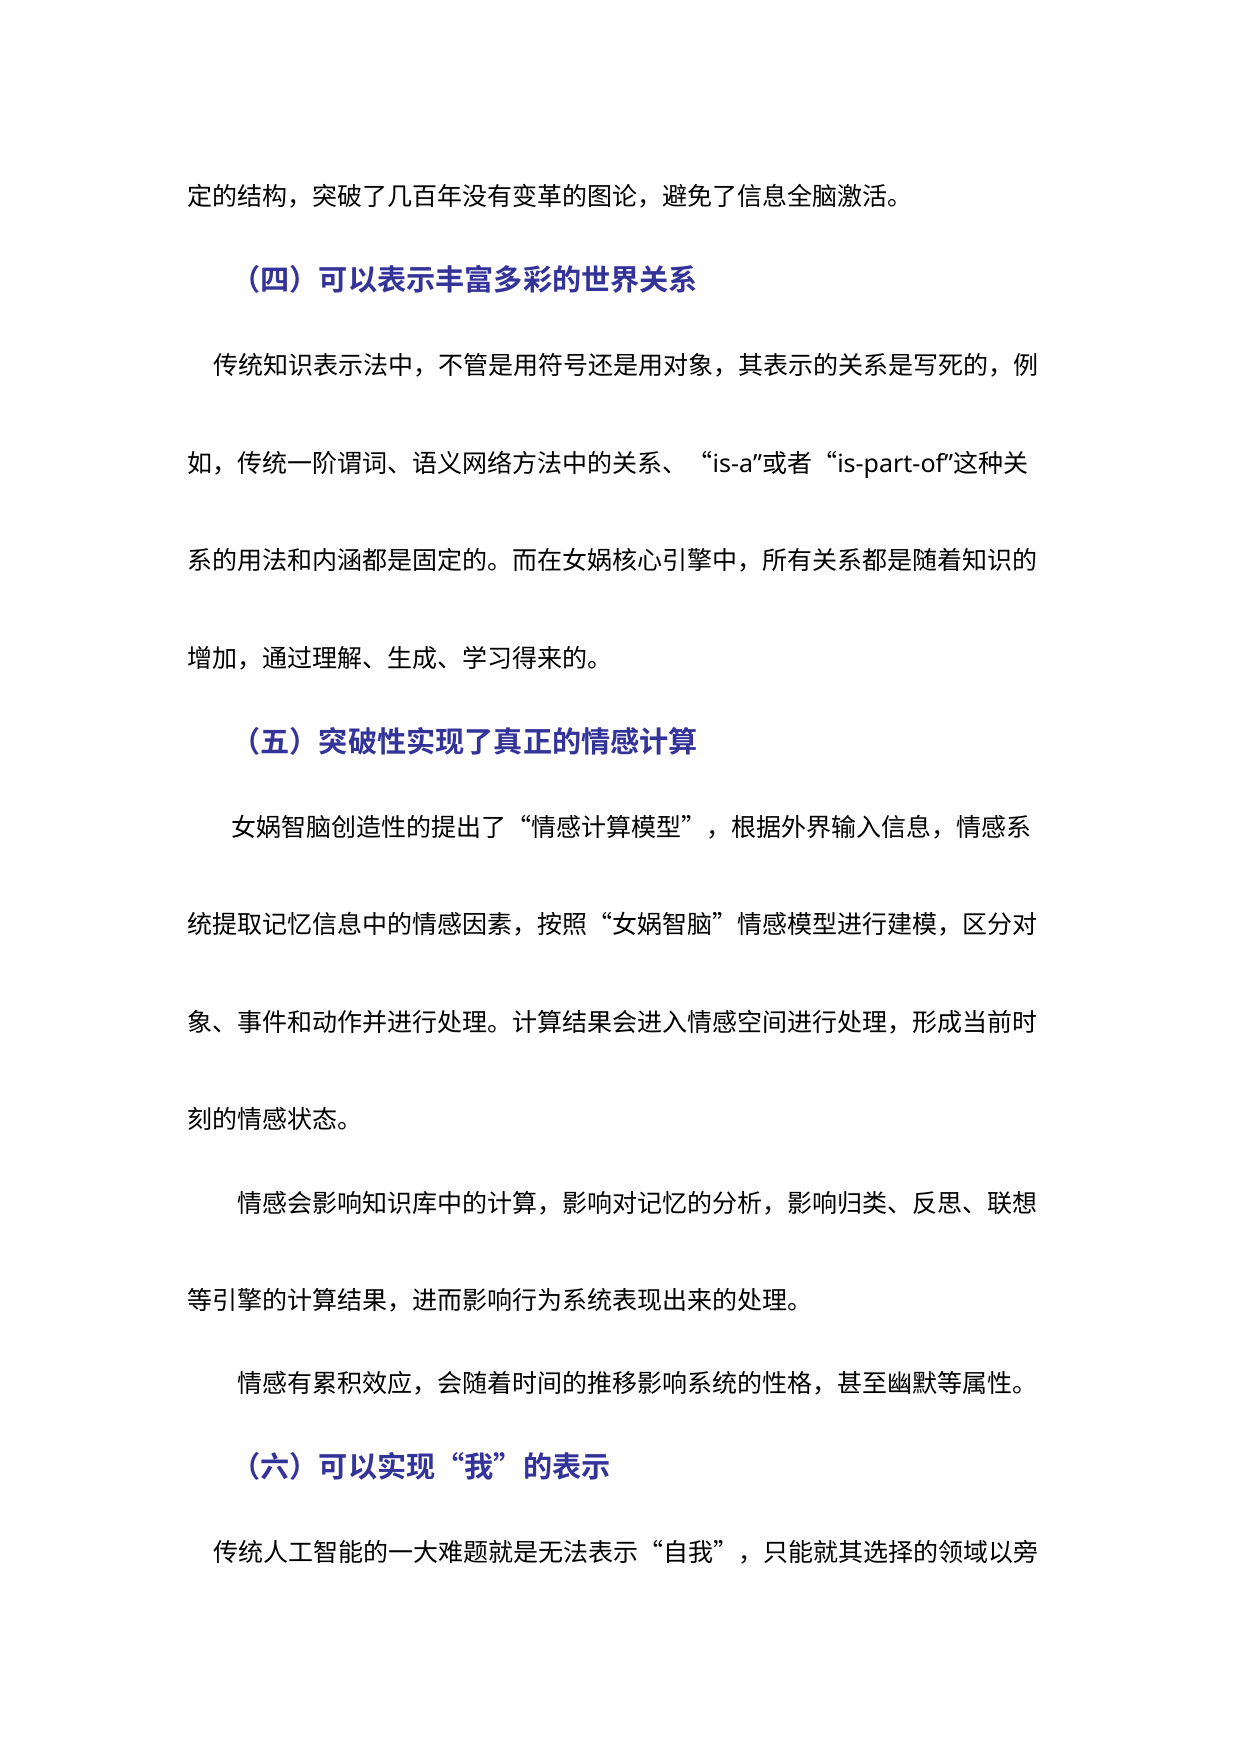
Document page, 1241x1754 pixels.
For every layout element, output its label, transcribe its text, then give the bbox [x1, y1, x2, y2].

list 突破性实现了真正的情感计算 [231, 707, 1053, 772]
list 可以实现“我”的表示 [231, 1432, 1053, 1497]
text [187, 1518, 1053, 1583]
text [187, 162, 1053, 227]
text 女娲智脑创造性的提出了“情感计算模型”，根据外界输入信息，情感系统提取记忆信息中的情感因素，按照“女娲智脑”情感模型进行建模，区分对象、事件和动作并进行处理。计算结果会进入情感空间进行处理，形成当前时刻的情感状态。 [187, 793, 1053, 1151]
text 情感有累积效应，会随着时间的推移影响系统的性格，甚至幽默等属性。 [187, 1349, 1053, 1414]
text 传统知识表示法中，不管是用符号还是用对象，其表示的关系是写死的，例如，传统一阶谓词、语义网络方法中的关系、“is-a”或者“is-part-of”这种关系的用法和内涵都是固定的。而在女娲核心引擎中，所有关系都是随着知识的增加，通过理解、生成、学习得来的。 [187, 331, 1053, 689]
text 情感会影响知识库中的计算，影响对记忆的分析，影响归类、反思、联想等引擎的计算结果，进而影响行为系统表现出来的处理。 [187, 1169, 1053, 1331]
list 可以表示丰富多彩的世界关系 [231, 245, 1053, 310]
